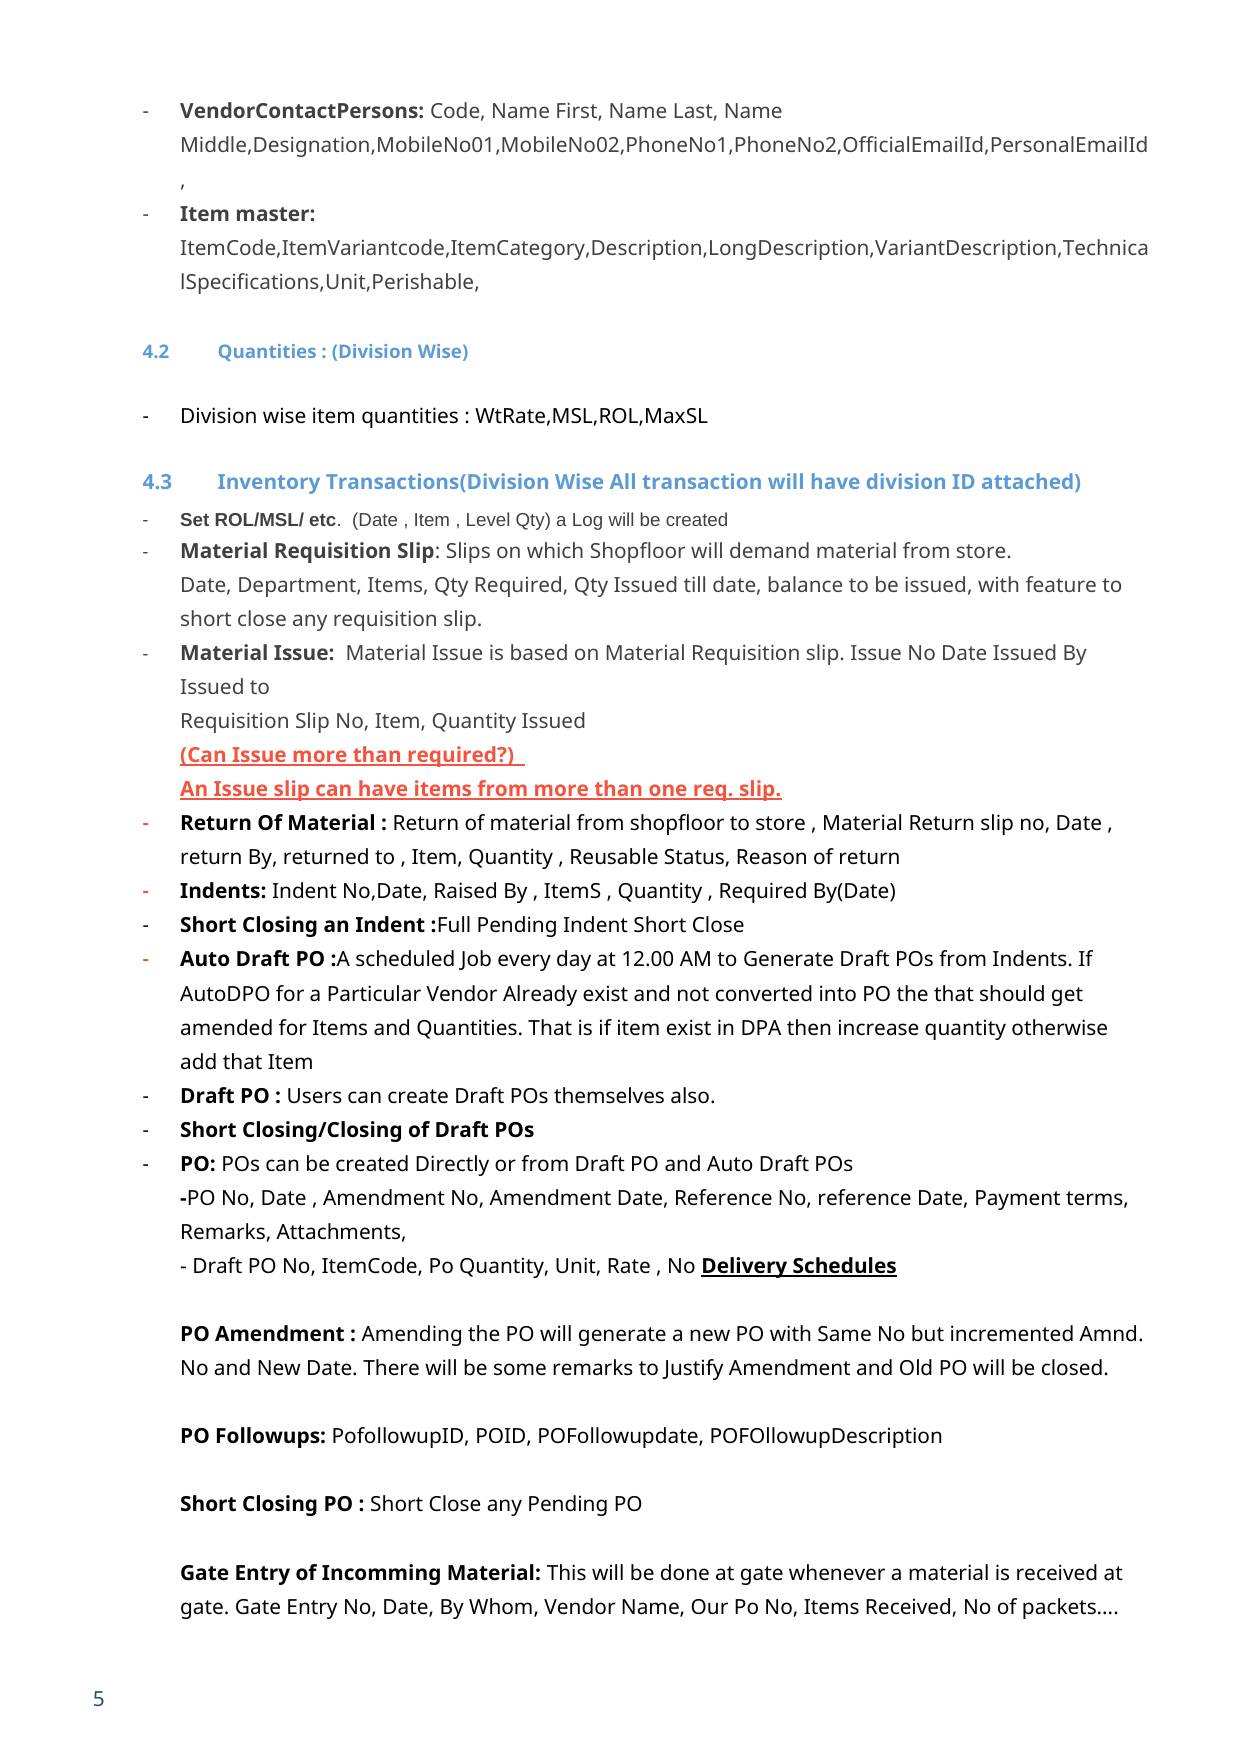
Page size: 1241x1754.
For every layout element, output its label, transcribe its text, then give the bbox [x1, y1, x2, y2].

subtitle Quantities : (Division Wise) [142, 338, 1150, 364]
list Short Closing PO : Short Close any Pending PO [180, 1489, 1150, 1518]
list Indents: Indent No,Date, Raised By , ItemS , Quantity , Required By(Date) [142, 876, 1150, 905]
list Set ROL/MSL/ etc. (Date , Item , Level Qty) a Log will be created [142, 508, 1150, 531]
list An Issue slip can have items from more than one req. slip. [180, 774, 1150, 803]
list Date, Department, Items, Qty Required, Qty Issued till date, balance to be issued, with feature to short close any requisition slip. [180, 570, 1150, 632]
list Short Closing an Indent :Full Pending Indent Short Close [142, 911, 1150, 939]
subtitle Inventory Transactions(Division Wise All transaction will have division ID attached) [142, 467, 1150, 496]
list Gate Entry of Incomming Material: This will be done at gate whenever a material is received at gate. Gate Entry No, Date, By Whom, Vendor Name, Our Po No, Items Received, No of packets…. [180, 1558, 1150, 1620]
list PO: POs can be created Directly or from Draft PO and Auto Draft POs [142, 1149, 1150, 1177]
list Draft PO : Users can create Draft POs themselves also. [142, 1081, 1150, 1109]
list - Draft PO No, ItemCode, Po Quantity, Unit, Rate , No Delivery Schedules [180, 1251, 1150, 1279]
list Auto Draft PO :A scheduled Job every day at 12.00 AM to Generate Draft POs from Indents. If AutoDPO for a Particular Vendor Already exist and not converted into PO the that should get amended for Items and Quantities. That is if item exist in DPA then increase quantity otherwise add that Item [142, 944, 1150, 1075]
list (Can Issue more than required?) [180, 740, 1150, 769]
list Return Of Material : Return of material from shopfloor to store , Material Return slip no, Date , return By, returned to , Item, Quantity , Reusable Status, Reason of return [142, 808, 1150, 871]
subtitle Division wise item quantities : WtRate,MSL,ROL,MaxSL [142, 401, 1150, 430]
list PO Amendment : Amending the PO will generate a new PO with Same No but incremented Amnd. No and New Date. There will be some remarks to Justify Amendment and Old PO will be closed. [180, 1319, 1150, 1382]
list PO Followups: PofollowupID, POID, POFollowupdate, POFOllowupDescription [180, 1421, 1150, 1450]
list Material Requisition Slip: Slips on which Shopfloor will demand material from store. [142, 536, 1150, 564]
list Item master: ItemCode,ItemVariantcode,ItemCategory,Description,LongDescription,VariantDescription,TechnicalSpecifications,Unit,Perishable, [142, 199, 1150, 295]
list VendorContactPersons: Code, Name First, Name Last, Name Middle,Designation,MobileNo01,MobileNo02,PhoneNo1,PhoneNo2,OfficialEmailId,PersonalEmailId, [142, 97, 1150, 193]
list Material Issue: Material Issue is based on Material Requisition slip. Issue No Date Issued By Issued to [142, 638, 1150, 701]
list Requisition Slip No, Item, Quantity Issued [180, 706, 1150, 734]
list -PO No, Date , Amendment No, Amendment Date, Reference No, reference Date, Payment terms, Remarks, Attachments, [180, 1183, 1150, 1246]
list Short Closing/Closing of Draft POs [142, 1115, 1150, 1143]
